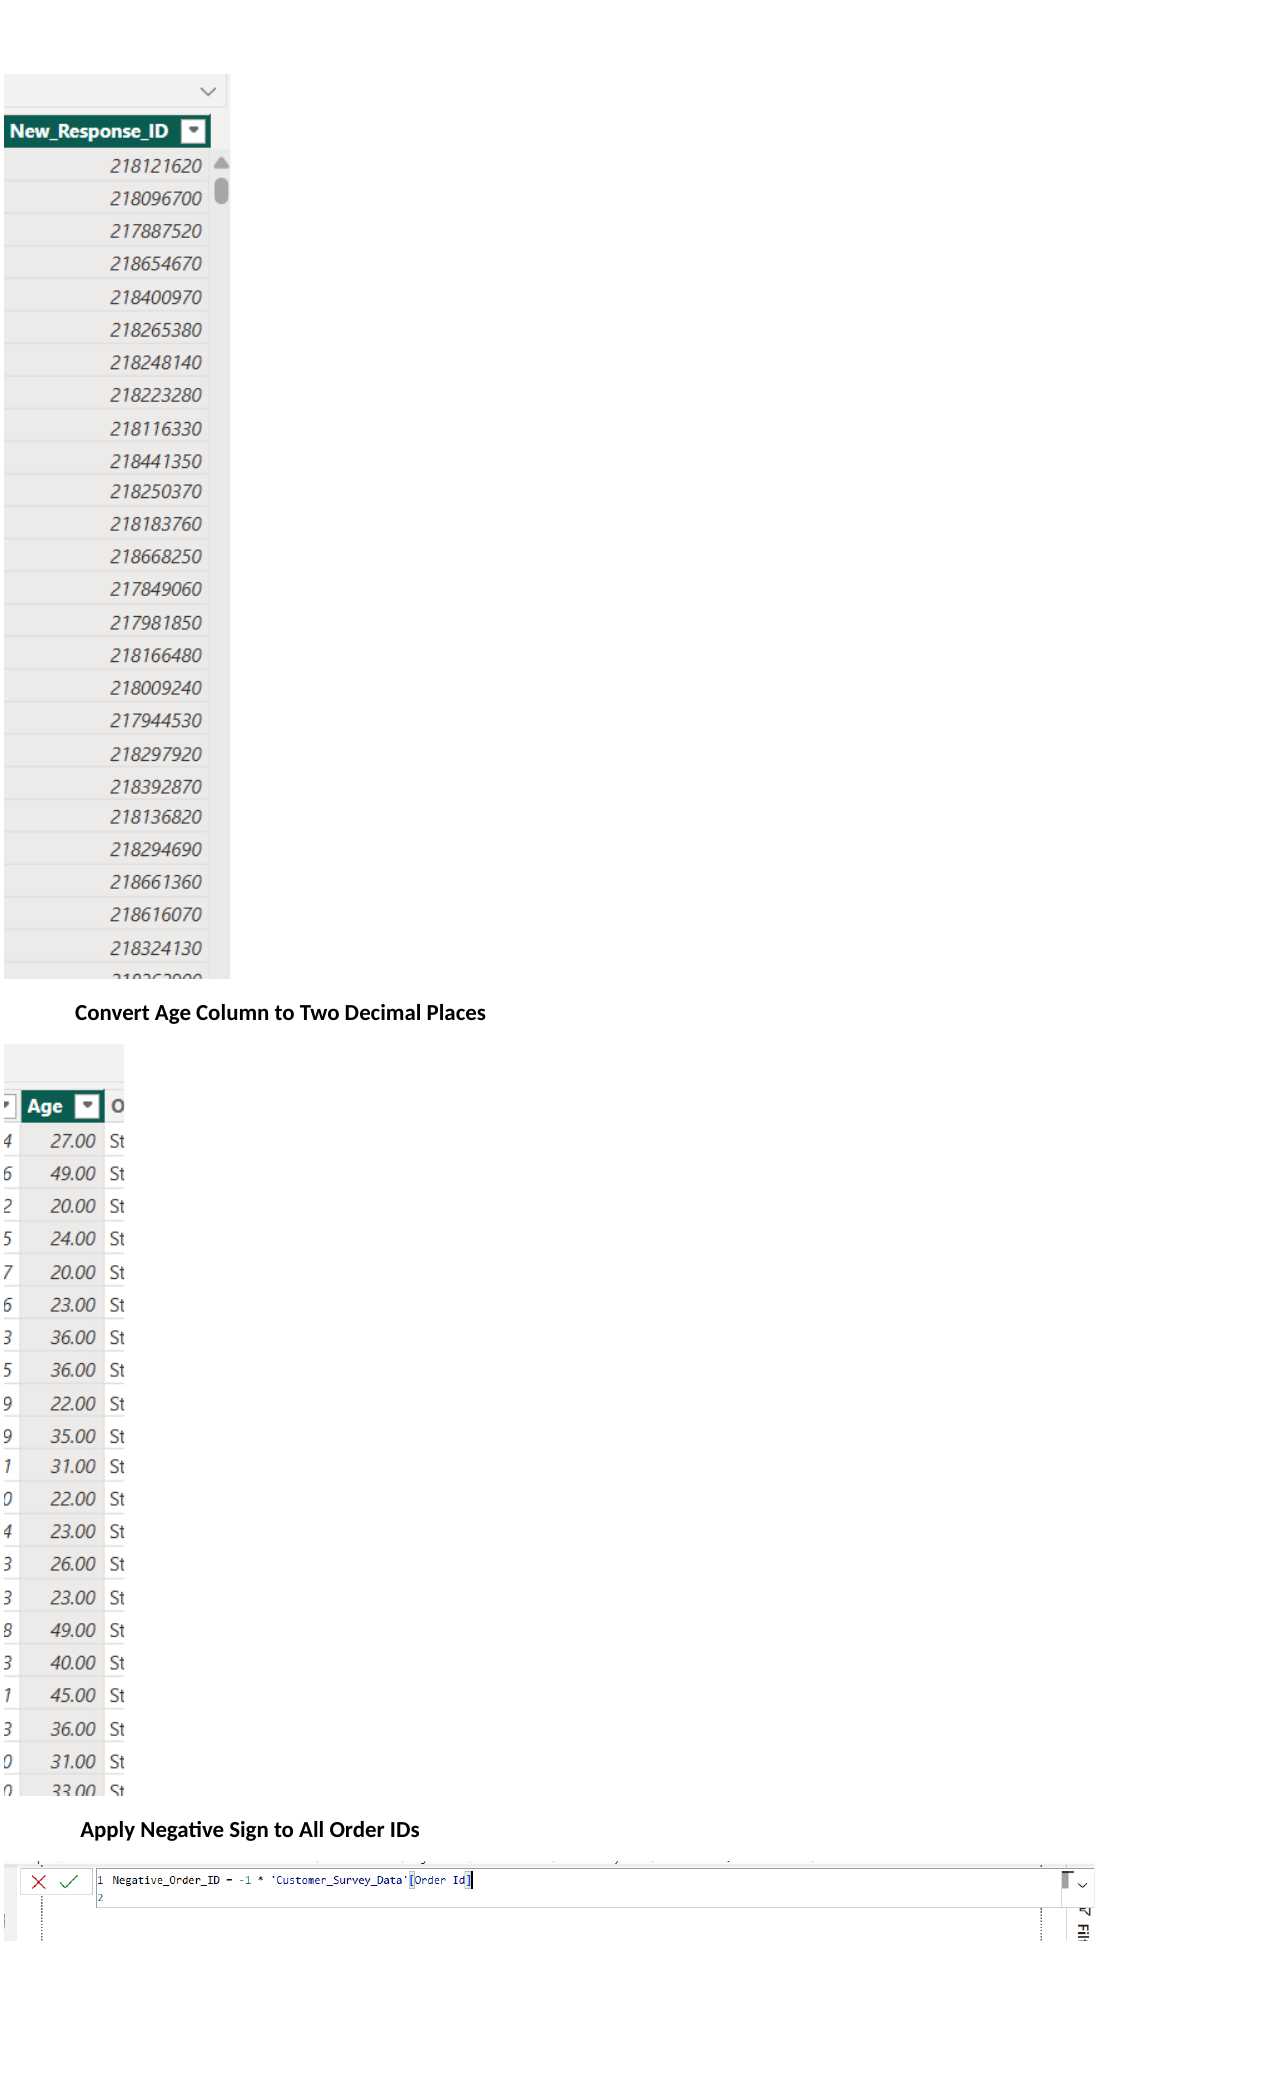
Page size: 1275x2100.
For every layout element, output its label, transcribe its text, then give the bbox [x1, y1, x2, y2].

text Apply Negative Sign to All Order IDs [75, 1815, 1200, 1843]
text Convert Age Column to Two Decimal Places [75, 998, 1200, 1026]
